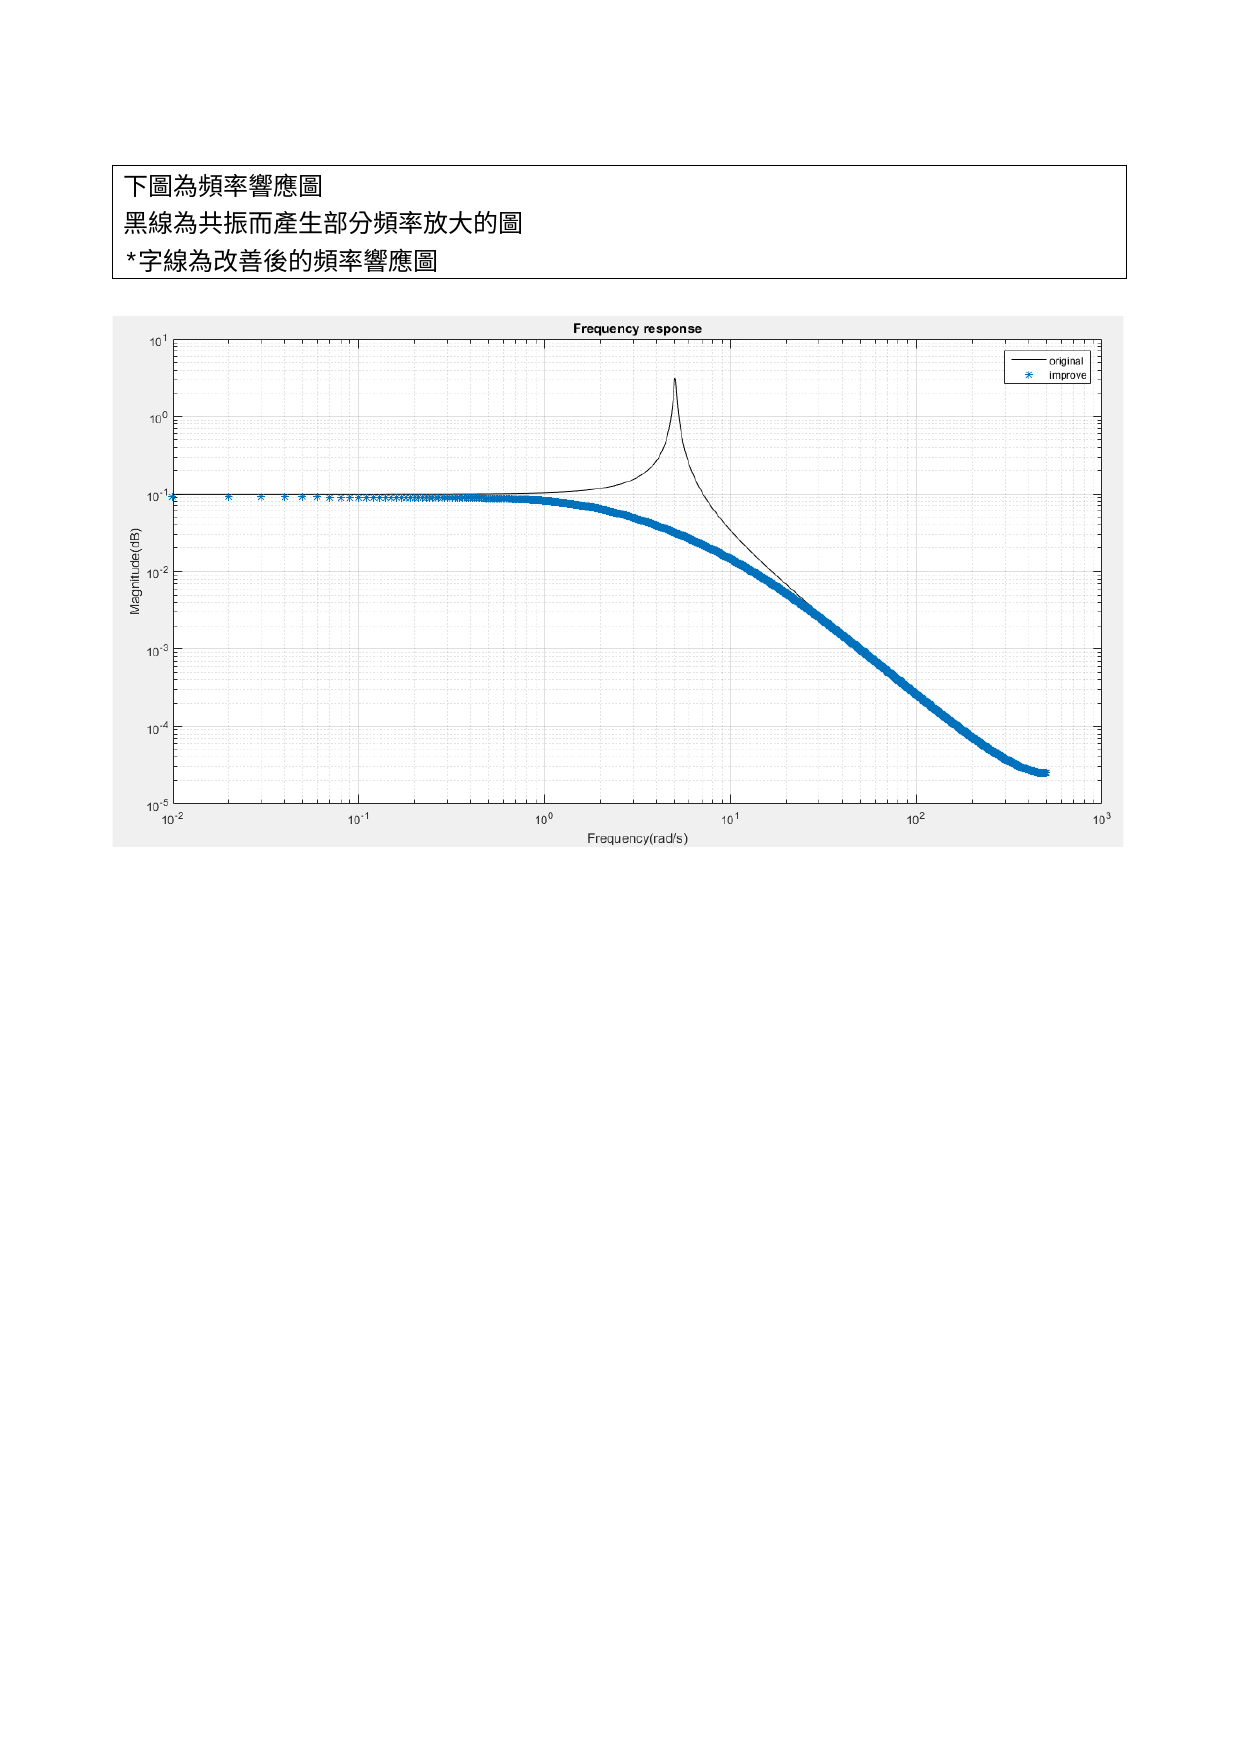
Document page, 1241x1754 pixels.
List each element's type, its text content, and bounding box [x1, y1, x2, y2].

picture [112, 316, 1124, 847]
table_header 下圖為頻率響應圖 黑線為共振而產生部分頻率放大的圖 *字線為改善後的頻率響應圖 [113, 166, 1126, 278]
